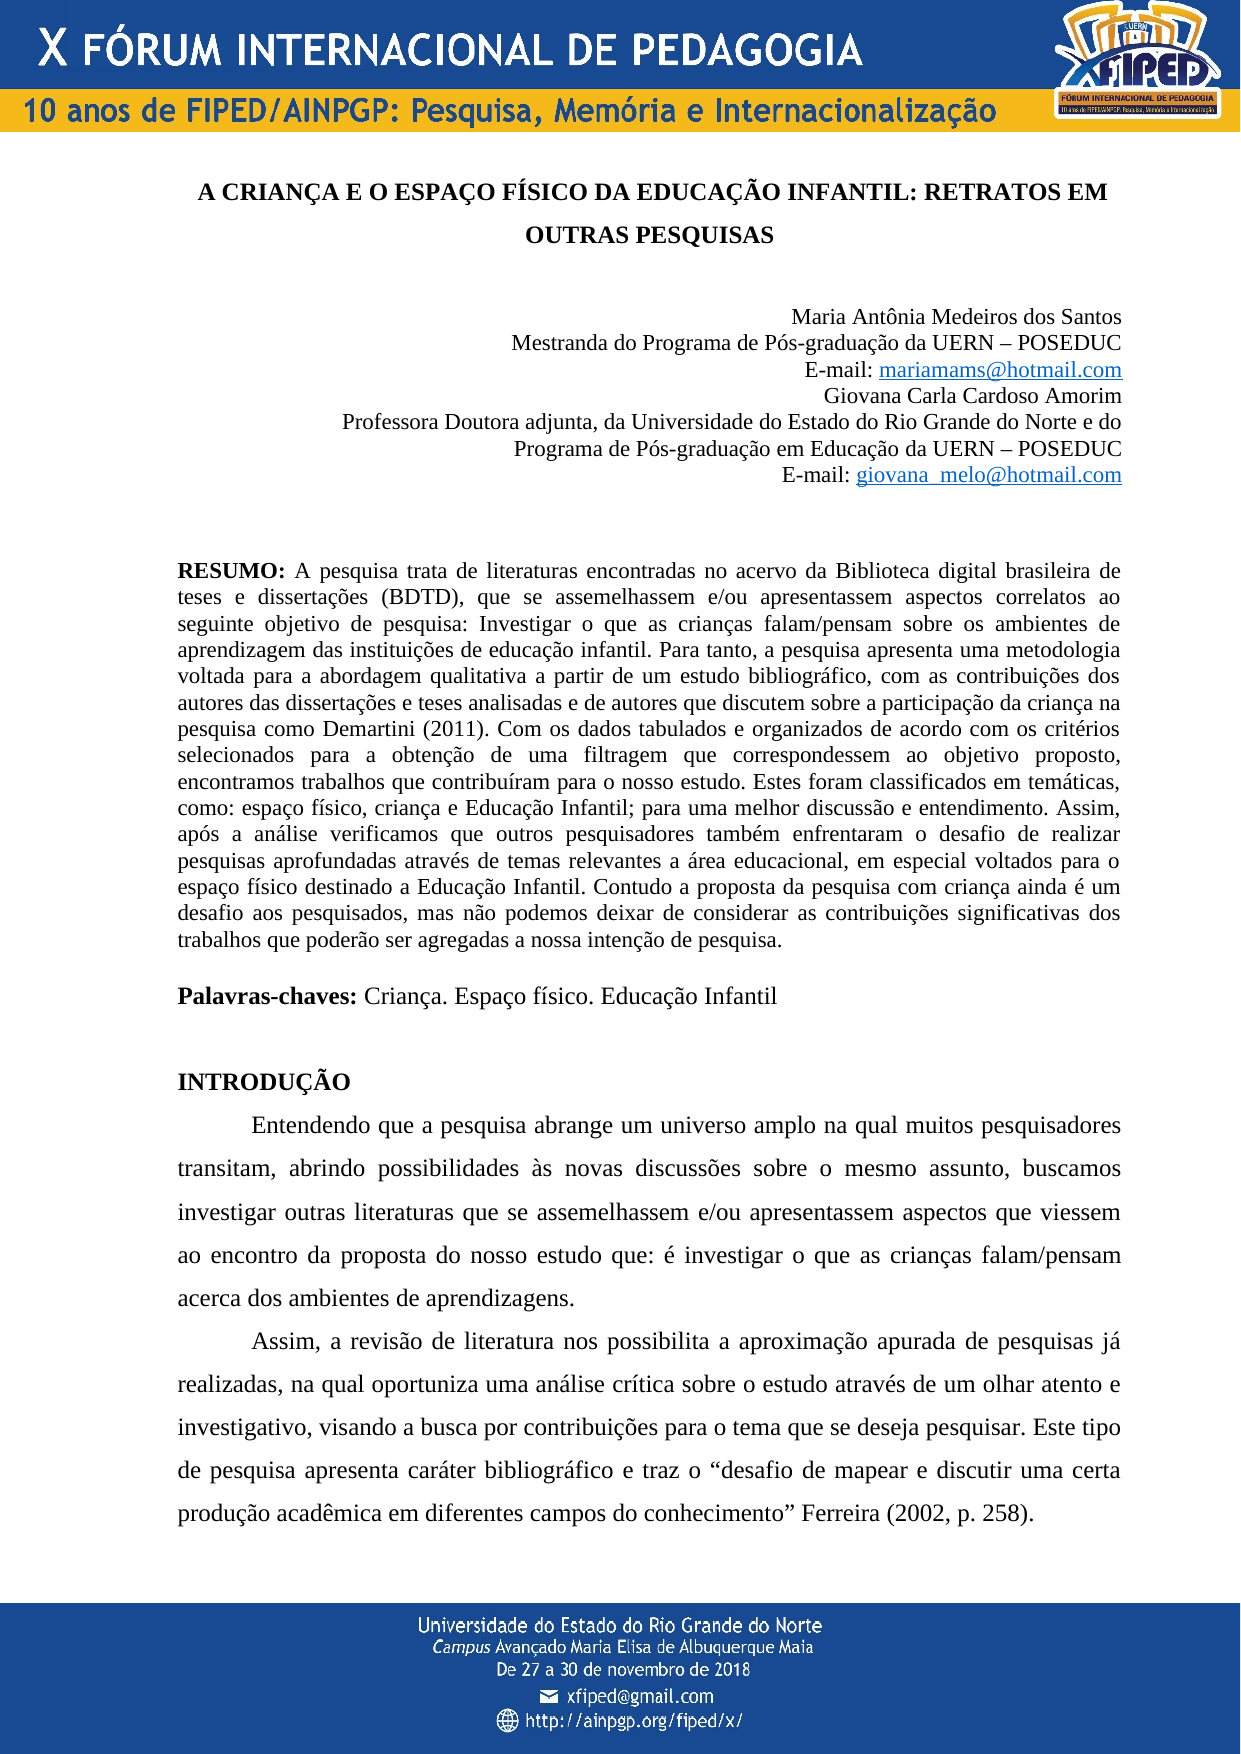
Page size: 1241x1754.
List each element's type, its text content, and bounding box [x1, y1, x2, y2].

text Maria Antônia Medeiros dos Santos [177, 303, 1122, 329]
text Palavras-chaves: Criança. Espaço físico. Educação Infantil [177, 981, 1122, 1010]
text RESUMO: A pesquisa trata de literaturas encontradas no acervo da Biblioteca digital brasileira de teses e dissertações (BDTD), que se assemelhassem e/ou apresentassem aspectos correlatos ao seguinte objetivo de pesquisa: Investigar o que as crianças falam/pensam sobre os ambientes de aprendizagem das instituições de educação infantil. Para tanto, a pesquisa apresenta uma metodologia voltada para a abordagem qualitativa a partir de um estudo bibliográfico, com as contribuições dos autores das dissertações e teses analisadas e de autores que discutem sobre a participação da criança na pesquisa como Demartini (2011). Com os dados tabulados e organizados de acordo com os critérios selecionados para a obtenção de uma filtragem que correspondessem ao objetivo proposto, encontramos trabalhos que contribuíram para o nosso estudo. Estes foram classificados em temáticas, como: espaço físico, criança e Educação Infantil; para uma melhor discussão e entendimento. Assim, após a análise verificamos que outros pesquisadores também enfrentaram o desafio de realizar pesquisas aprofundadas através de temas relevantes a área educacional, em especial voltados para o espaço físico destinado a Educação Infantil. Contudo a proposta da pesquisa com criança ainda é um desafio aos pesquisados, mas não podemos deixar de considerar as contribuições significativas dos trabalhos que poderão ser agregadas a nossa intenção de pesquisa. [177, 557, 1122, 952]
picture [0, 0, 1241, 132]
text E-mail: mariamams@hotmail.com [177, 356, 1122, 382]
text INTRODUÇÃO [177, 1067, 1122, 1096]
picture [0, 1603, 1241, 1754]
text E-mail: giovana_melo@hotmail.com [177, 461, 1122, 487]
text Mestranda do Programa de Pós-graduação da UERN – POSEDUC [177, 329, 1122, 356]
text Giovana Carla Cardoso Amorim [177, 382, 1122, 408]
text Entendendo que a pesquisa abrange um universo amplo na qual muitos pesquisadores transitam, abrindo possibilidades às novas discussões sobre o mesmo assunto, buscamos investigar outras literaturas que se assemelhassem e/ou apresentassem aspectos que viessem ao encontro da proposta do nosso estudo que: é investigar o que as crianças falam/pensam acerca dos ambientes de aprendizagens. [177, 1110, 1122, 1312]
text Assim, a revisão de literatura nos possibilita a aproximação apurada de pesquisas já realizadas, na qual oportuniza uma análise crítica sobre o estudo através de um olhar atento e investigativo, visando a busca por contribuições para o tema que se deseja pesquisar. Este tipo de pesquisa apresenta caráter bibliográfico e traz o “desafio de mapear e discutir uma certa produção acadêmica em diferentes campos do conhecimento” Ferreira (2002, p. 258). [177, 1326, 1122, 1527]
text Professora Doutora adjunta, da Universidade do Estado do Rio Grande do Norte e do Programa de Pós-graduação em Educação da UERN – POSEDUC [177, 408, 514, 461]
text A CRIANÇA E O ESPAÇO FÍSICO DA EDUCAÇÃO INFANTIL: RETRATOS EM OUTRAS PESQUISAS [177, 177, 1122, 249]
